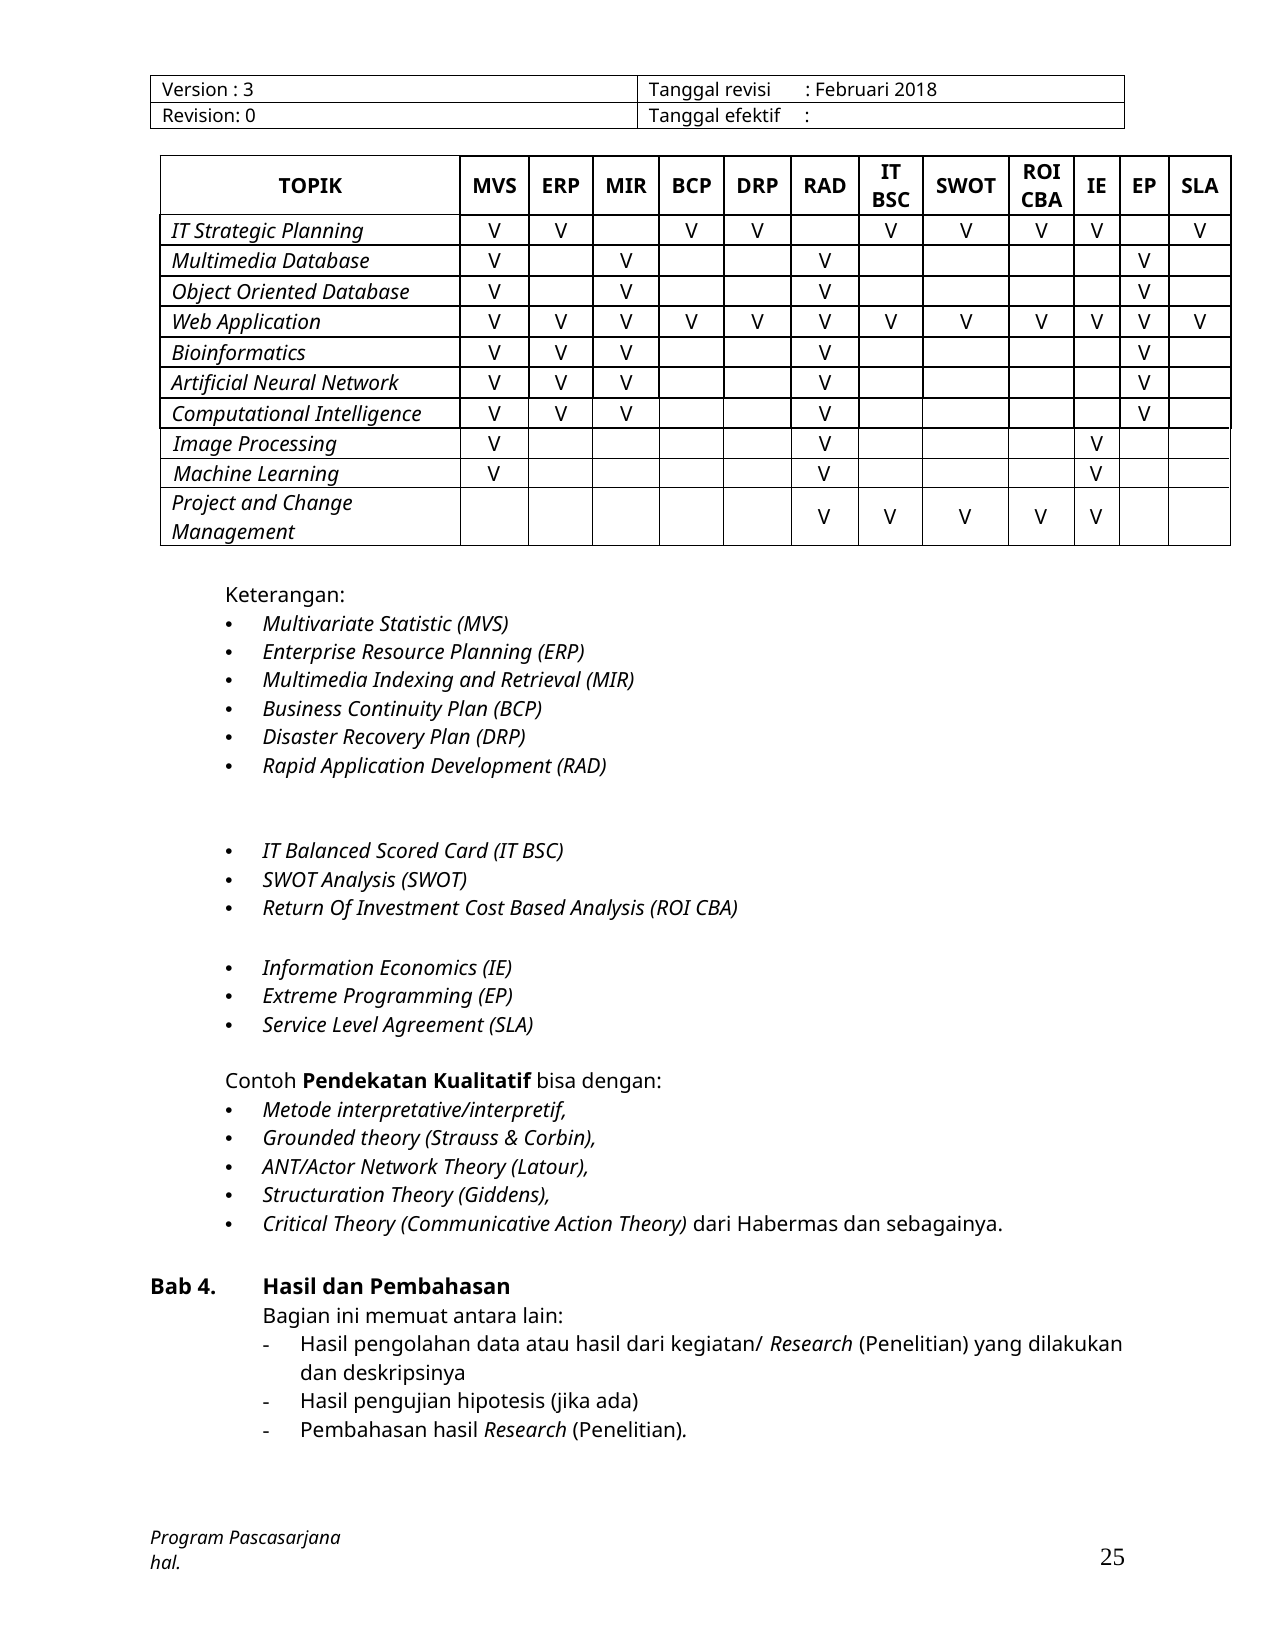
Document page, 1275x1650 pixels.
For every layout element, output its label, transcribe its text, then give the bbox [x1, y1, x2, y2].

table_header [1170, 157, 1230, 214]
table_cell [725, 246, 790, 275]
table_cell V [461, 429, 528, 458]
table_cell V [461, 216, 528, 244]
table_header ROI CBA [1010, 157, 1073, 214]
table_cell [1170, 368, 1230, 397]
table_cell V [1010, 216, 1073, 244]
list Extreme Programming (EP) [225, 981, 1123, 1010]
table_cell [660, 338, 723, 366]
table_cell V [924, 307, 1008, 336]
table_cell V [461, 246, 528, 275]
list Critical Theory (Communicative Action Theory) dari Habermas dan sebagainya. [225, 1209, 1125, 1237]
table_cell V [1075, 459, 1119, 487]
list Multivariate Statistic (MVS) [225, 609, 1123, 637]
table_cell V [660, 307, 723, 336]
table_cell [725, 338, 790, 366]
list Grounded theory (Strauss & Corbin), [225, 1123, 1125, 1152]
table_header ERP [530, 157, 592, 214]
table_header TOPIK [161, 156, 459, 214]
table_header MIR [594, 157, 658, 214]
table_cell V [1121, 246, 1168, 275]
table_header BCP [660, 157, 723, 214]
table_cell V [530, 307, 592, 336]
table_cell [1009, 459, 1074, 487]
table_cell V [1121, 338, 1168, 366]
table_cell [529, 429, 592, 458]
table_cell Image Processing [161, 429, 460, 458]
table_cell V [1170, 216, 1230, 244]
list Hasil pengolahan data atau hasil dari kegiatan/ Research (Penelitian) yang dilakukan dan deskripsinya [262, 1329, 1123, 1386]
table_cell V [1075, 307, 1119, 336]
table_cell Project and Change Management [161, 488, 460, 545]
table_header IT BSC [860, 157, 922, 214]
table_cell V [792, 246, 858, 275]
table_cell [724, 459, 791, 487]
table_cell V [792, 488, 858, 545]
table_cell [1010, 368, 1073, 397]
table_cell V [660, 216, 723, 244]
table_cell [660, 429, 723, 458]
table_cell V [461, 459, 528, 487]
table_cell V [860, 307, 922, 336]
table_cell V [461, 338, 528, 366]
table_cell V [725, 216, 790, 244]
table_header MVS [461, 157, 528, 214]
table_cell V [860, 216, 922, 244]
table_cell [1075, 338, 1119, 366]
table_cell [725, 368, 790, 397]
table_cell [860, 368, 922, 397]
table_cell [924, 338, 1008, 366]
table_cell [1169, 487, 1230, 545]
table_cell [860, 246, 922, 275]
table_cell [1169, 427, 1230, 458]
table_cell V [594, 338, 658, 366]
list ANT/Actor Network Theory (Latour), [225, 1152, 1125, 1180]
table_cell V [792, 459, 858, 487]
table_cell [1010, 399, 1073, 427]
table_cell Multimedia Database [161, 246, 459, 275]
table_cell V [594, 368, 658, 397]
table_cell [724, 429, 791, 458]
table_header SWOT [924, 157, 1008, 214]
table_cell [924, 368, 1008, 397]
table_cell Object Oriented Database [161, 277, 459, 305]
table_cell V [1121, 399, 1168, 427]
table_cell V [593, 399, 659, 427]
list Service Level Agreement (SLA) [225, 1010, 1123, 1038]
table_cell V [1010, 307, 1073, 336]
table_header RAD [792, 157, 858, 214]
list IT Balanced Scored Card (IT BSC) [225, 836, 1123, 865]
table_header EP [1121, 157, 1168, 214]
table_cell [1010, 246, 1073, 275]
table_cell V [530, 338, 592, 366]
table_cell V [1075, 429, 1119, 458]
table_cell [792, 216, 858, 244]
list Hasil pengujian hipotesis (jika ada) [262, 1386, 1123, 1415]
table_cell [660, 277, 723, 305]
table_cell [860, 277, 922, 305]
table_cell [860, 399, 922, 427]
table_cell [1120, 488, 1168, 545]
table_cell [724, 399, 790, 427]
text Bagian ini memuat antara lain: [262, 1301, 1123, 1329]
table_cell V [859, 488, 922, 545]
table_cell V [461, 368, 528, 397]
list Enterprise Resource Planning (ERP) [225, 637, 1123, 666]
table_cell V [792, 338, 858, 366]
table_cell [1075, 246, 1119, 275]
table_cell [530, 277, 592, 305]
table_cell V [594, 277, 658, 305]
table_cell [924, 246, 1008, 275]
table_cell V [923, 488, 1008, 545]
table_cell V [594, 246, 658, 275]
table_cell [593, 488, 659, 545]
table_cell [1121, 216, 1168, 244]
table_cell V [529, 399, 592, 427]
table_cell [660, 399, 723, 427]
table_cell [1170, 399, 1230, 427]
table_cell Web Application [161, 307, 459, 336]
table_cell [660, 368, 723, 397]
table_cell V [461, 307, 528, 336]
table_cell V [924, 216, 1008, 244]
text Bab 4. Hasil dan Pembahasan [150, 1271, 1123, 1301]
list Pembahasan hasil Research (Penelitian). [262, 1415, 1123, 1443]
table_header IE [1075, 157, 1119, 214]
table_cell [593, 459, 659, 487]
table_cell [923, 429, 1008, 458]
table_cell V [725, 307, 790, 336]
table_cell V [792, 307, 858, 336]
table_cell V [792, 277, 858, 305]
table_cell [725, 277, 790, 305]
list Rapid Application Development (RAD) [225, 751, 1123, 779]
table_cell [1120, 429, 1168, 458]
table_cell V [1121, 368, 1168, 397]
table_cell V [530, 216, 592, 244]
table_cell [1075, 399, 1119, 427]
table_cell V [792, 429, 858, 458]
table_cell [1170, 277, 1230, 305]
table_cell [859, 429, 922, 458]
table_cell [660, 246, 723, 275]
table_cell V [461, 277, 528, 305]
list SWOT Analysis (SWOT) [225, 865, 1123, 893]
list Business Continuity Plan (BCP) [225, 694, 1123, 722]
table_cell [1010, 277, 1073, 305]
table_cell [461, 488, 528, 545]
list Structuration Theory (Giddens), [225, 1180, 1125, 1209]
table_cell V [530, 368, 592, 397]
table_cell [923, 459, 1008, 487]
table_cell V [1121, 277, 1168, 305]
table_cell [1120, 459, 1168, 487]
table_cell V [594, 307, 658, 336]
table_cell [1010, 338, 1073, 366]
table_cell [1075, 277, 1119, 305]
table_cell [1169, 458, 1230, 487]
table_cell V [792, 399, 858, 427]
list Disaster Recovery Plan (DRP) [225, 722, 1123, 751]
table_cell [1170, 246, 1230, 275]
table_cell [594, 216, 658, 244]
list Information Economics (IE) [225, 953, 1123, 981]
list Metode interpretative/interpretif, [225, 1095, 1125, 1123]
table_cell [660, 459, 723, 487]
table_cell V [792, 368, 858, 397]
list Return Of Investment Cost Based Analysis (ROI CBA) [225, 893, 1123, 922]
table_cell [660, 488, 723, 545]
table_cell Machine Learning [161, 459, 460, 487]
text Keterangan: [187, 580, 1123, 609]
table_cell [529, 488, 592, 545]
table_cell Bioinformatics [161, 338, 459, 366]
table_cell [593, 429, 659, 458]
table_cell V [1075, 216, 1119, 244]
text Contoh Pendekatan Kualitatif bisa dengan: [225, 1067, 1123, 1095]
table_cell [1009, 429, 1074, 458]
table_cell Artificial Neural Network [161, 368, 459, 397]
table_cell Computational Intelligence [161, 399, 459, 427]
table_cell [860, 338, 922, 366]
table_cell V [1121, 307, 1168, 336]
table_cell V [1009, 488, 1074, 545]
table_cell V [1075, 488, 1119, 545]
table_header DRP [725, 157, 790, 214]
table_cell [924, 277, 1008, 305]
table_cell [529, 459, 592, 487]
table_cell [859, 459, 922, 487]
table_cell [923, 399, 1008, 427]
list Multimedia Indexing and Retrieval (MIR) [225, 666, 1123, 694]
table_cell [1170, 338, 1230, 366]
table_cell V [1170, 307, 1230, 336]
table_cell IT Strategic Planning [161, 215, 459, 244]
table_cell [530, 246, 592, 275]
table_cell [724, 488, 791, 545]
table_cell [1075, 368, 1119, 397]
table_cell V [461, 399, 528, 427]
